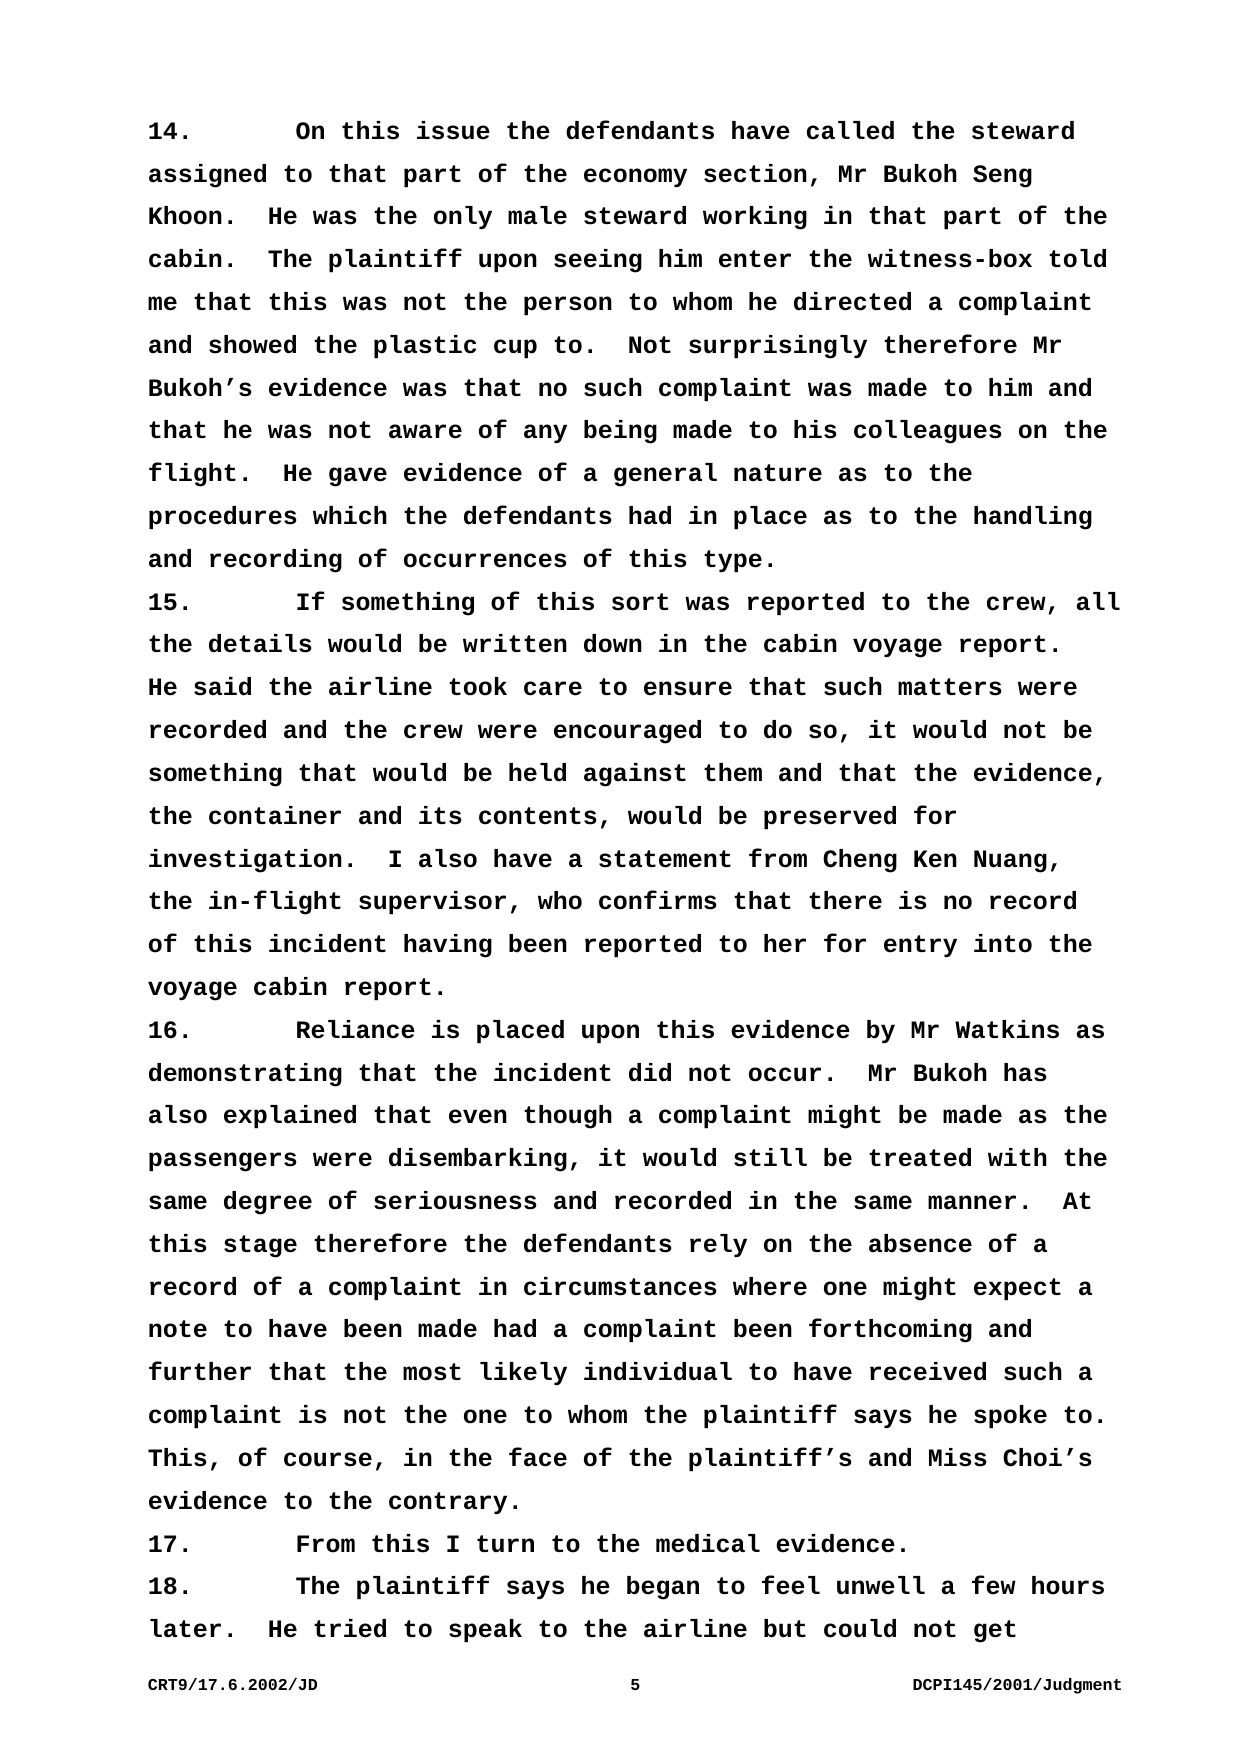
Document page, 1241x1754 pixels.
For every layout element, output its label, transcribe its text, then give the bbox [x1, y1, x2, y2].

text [148, 1574, 1122, 1645]
text 16. Reliance is placed upon this evidence by Mr Watkins as demonstrating that the incident did not occur. Mr Bukoh has also explained that even though a complaint might be made as the passengers were disembarking, it would still be treated with the same degree of seriousness and recorded in the same manner. At this stage therefore the defendants rely on the absence of a record of a complaint in circumstances where one might expect a note to have been made had a complaint been forthcoming and further that the most likely individual to have received such a complaint is not the one to whom the plaintiff says he spoke to. This, of course, in the face of the plaintiff’s and Miss Choi’s evidence to the contrary. [148, 1017, 1122, 1517]
text 17. From this I turn to the medical evidence. [148, 1531, 1122, 1559]
text 15. If something of this sort was reported to the crew, all the details would be written down in the cabin voyage report. He said the airline took care to ensure that such matters were recorded and the crew were encouraged to do so, it would not be something that would be held against them and that the evidence, the container and its contents, would be preserved for investigation. I also have a statement from Cheng Ken Nuang, the in-flight supervisor, who confirms that there is no record of this incident having been reported to her for entry into the voyage cabin report. [148, 589, 1122, 1003]
text 14. On this issue the defendants have called the steward assigned to that part of the economy section, Mr Bukoh Seng Khoon. He was the only male steward working in that part of the cabin. The plaintiff upon seeing him enter the witness-box told me that this was not the person to whom he directed a complaint and showed the plastic cup to. Not surprisingly therefore Mr Bukoh’s evidence was that no such complaint was made to him and that he was not aware of any being made to his colleagues on the flight. He gave evidence of a general nature as to the procedures which the defendants had in place as to the handling and recording of occurrences of this type. [148, 118, 1122, 575]
